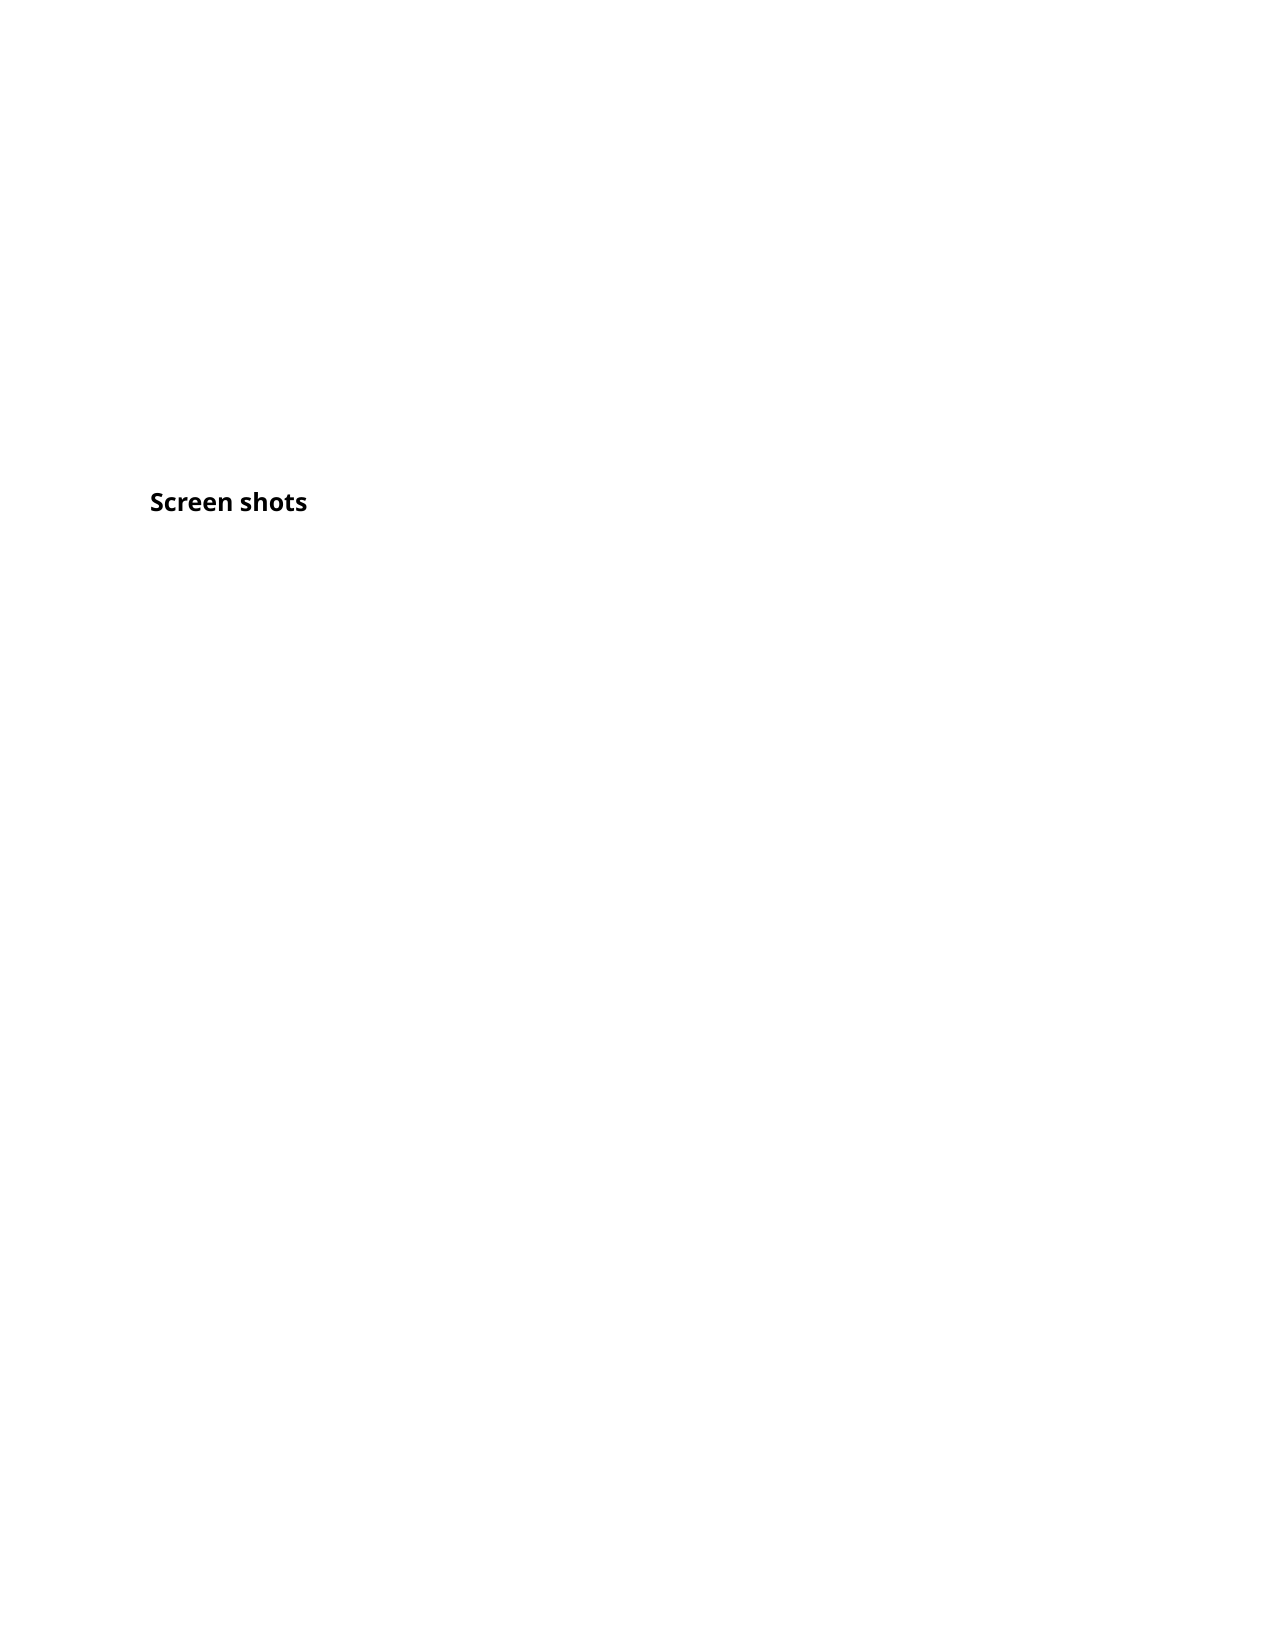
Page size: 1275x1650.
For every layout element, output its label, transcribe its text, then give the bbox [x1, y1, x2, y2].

text Screen shots [150, 485, 1125, 519]
